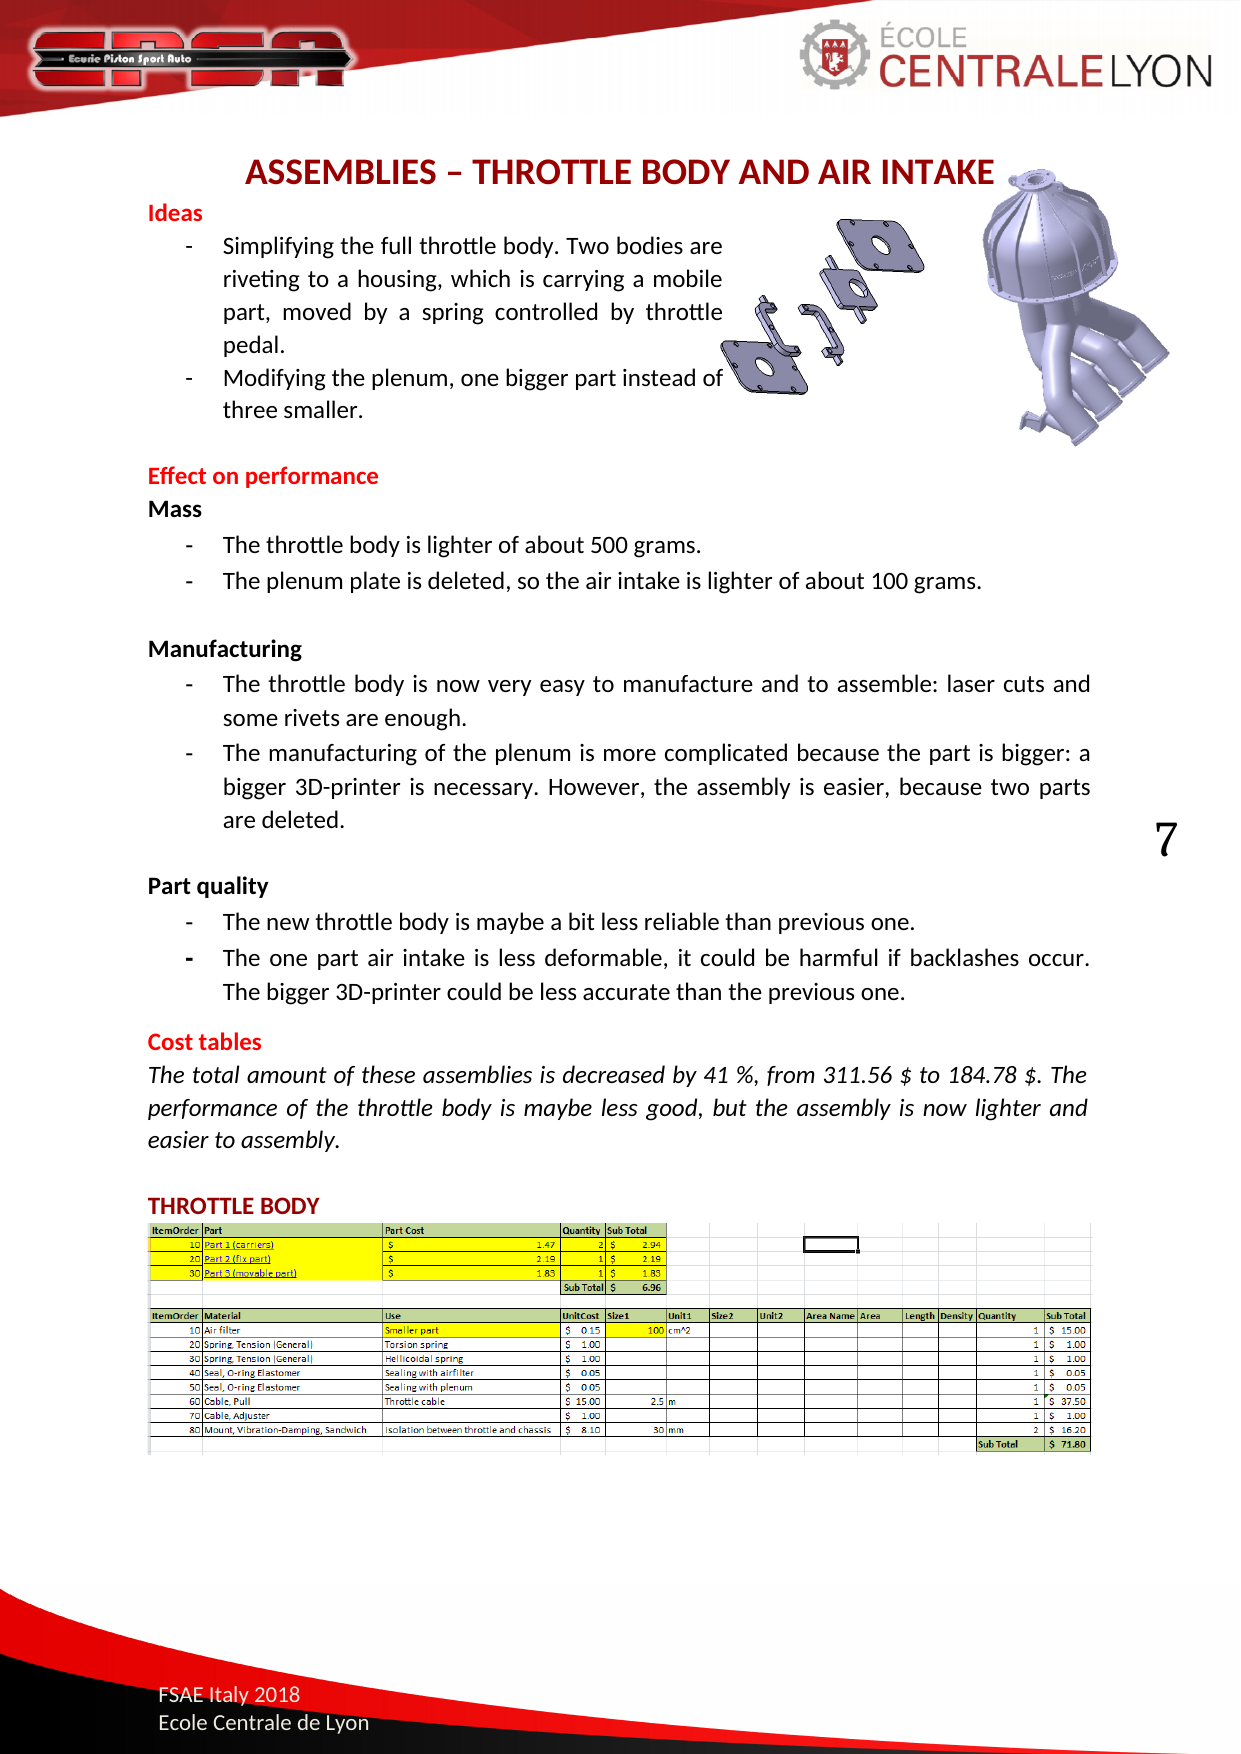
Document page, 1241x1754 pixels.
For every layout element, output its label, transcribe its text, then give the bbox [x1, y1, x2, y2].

text ASSEMBLIES – THROTTLE BODY AND AIR INTAKE [148, 148, 1093, 193]
text Part quality [148, 870, 1093, 901]
list The throttle body is lighter of about 500 grams. [185, 526, 1093, 560]
list The throttle body is now very easy to manufacture and to assemble: laser cuts and some rivets are enough. [185, 666, 1093, 733]
list The one part air intake is less deformable, it could be harmful if backlashes occur. The bigger 3D-printer could be less accurate than the previous one. [185, 940, 1093, 1007]
text Manufacturing [148, 633, 1093, 663]
picture [668, 153, 1200, 464]
picture [147, 1223, 1093, 1455]
text Mass [148, 493, 1093, 524]
text Ideas [148, 197, 1093, 228]
text THROTTLE BODY [148, 1191, 1093, 1221]
text Cost tables [148, 1026, 1093, 1056]
list The manufacturing of the plenum is more complicated because the part is bigger: a bigger 3D-printer is necessary. However, the assembly is easier, because two parts are deleted. [185, 735, 1093, 835]
text The total amount of these assemblies is decreased by 41 %, from 311.56 $ to 184.78 $. The performance of the throttle body is maybe less good, but the assembly is now lighter and easier to assembly. [148, 1059, 1093, 1155]
list The plenum plate is deleted, so the air intake is lighter of about 100 grams. [185, 563, 1093, 597]
list Modifying the plenum, one bigger part instead of three smaller. [185, 362, 723, 425]
list Simplifying the full throttle body. Two bodies are riveting to a housing, which is carrying a mobile part, moved by a spring controlled by throttle pedal. [185, 230, 723, 359]
text Effect on performance [148, 460, 1093, 491]
picture [0, 1583, 1241, 1754]
list The new throttle body is maybe a bit less reliable than previous one. [185, 903, 1093, 937]
picture [0, 0, 1241, 119]
